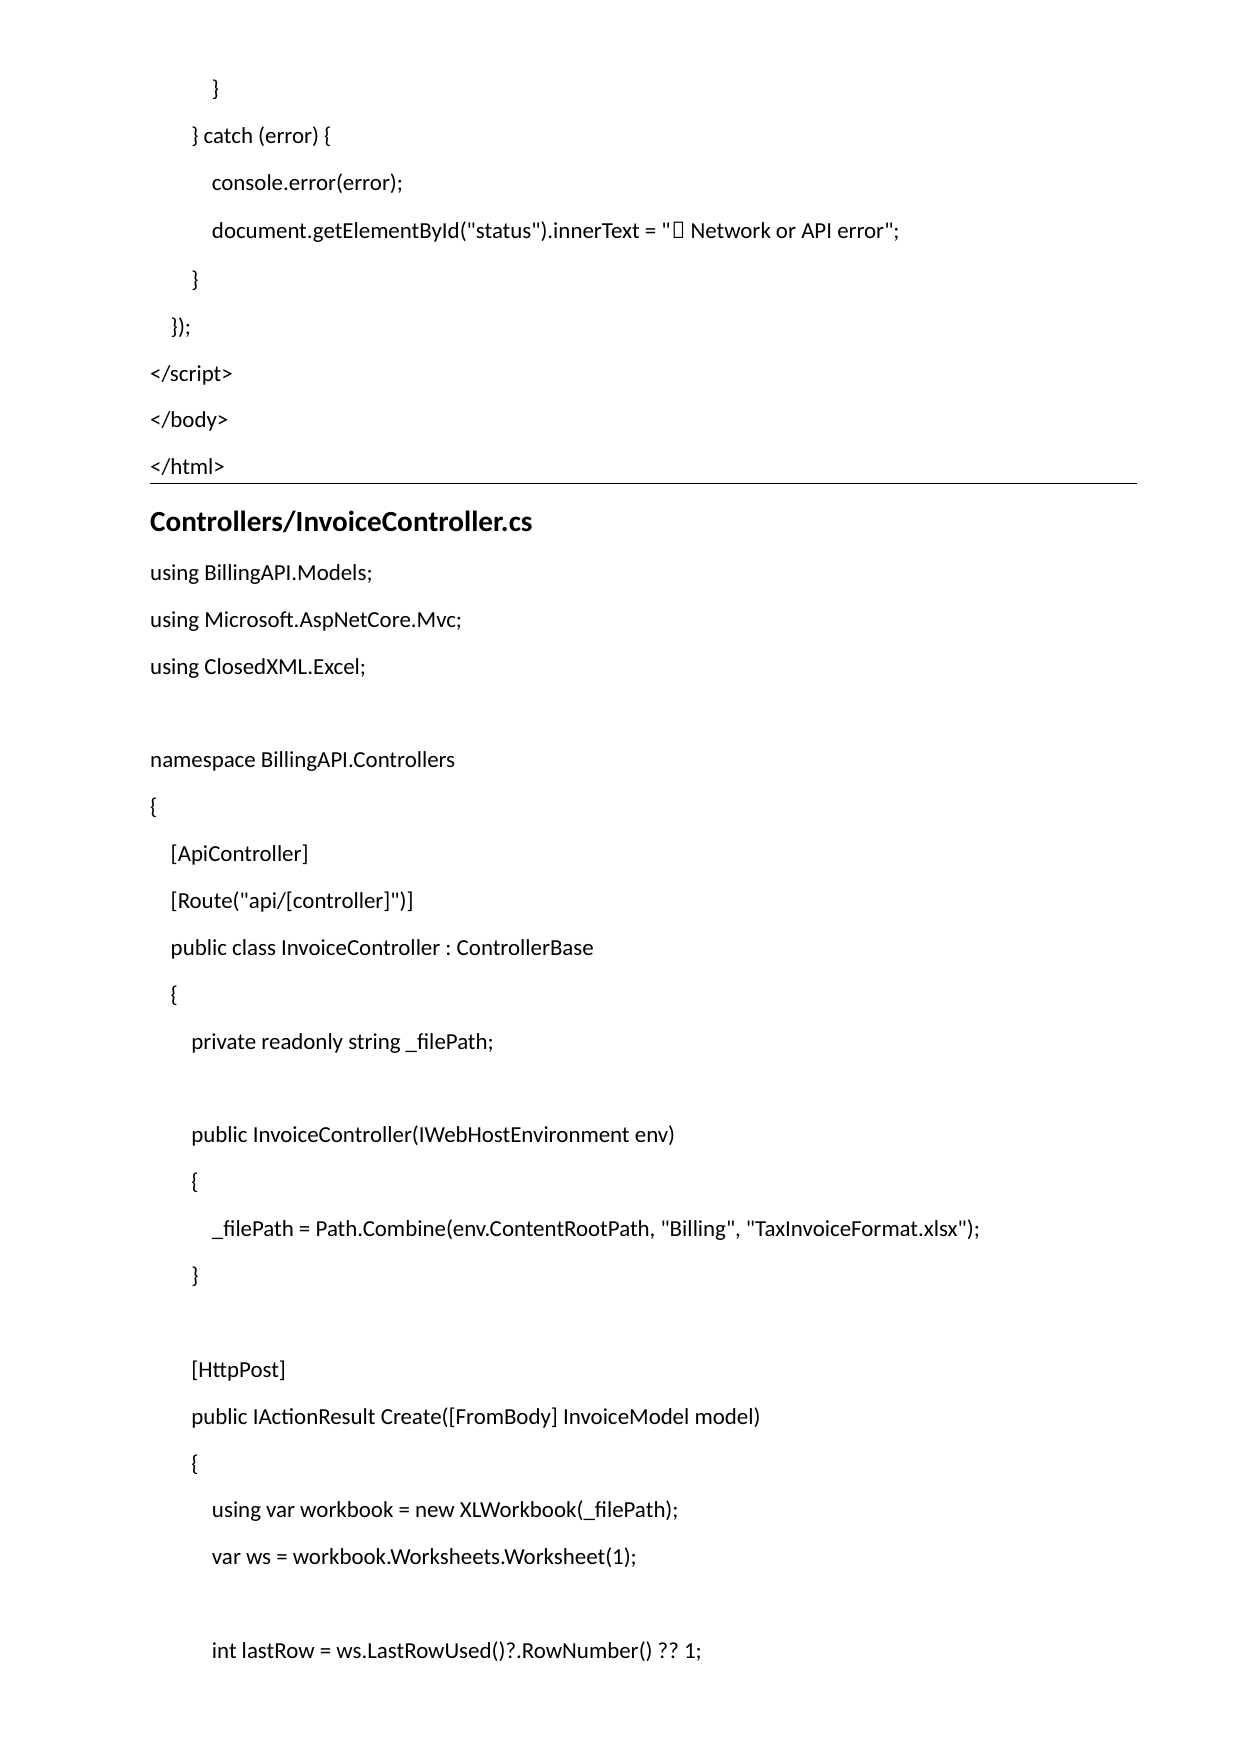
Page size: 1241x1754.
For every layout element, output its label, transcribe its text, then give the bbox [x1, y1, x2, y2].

text } [150, 265, 1137, 293]
text [HttpPost] [150, 1355, 1137, 1383]
text using ClosedXML.Excel; [150, 652, 1137, 680]
text } [150, 74, 1137, 102]
text [ApiController] [150, 839, 1137, 867]
text } [150, 1261, 1137, 1289]
text }); [150, 312, 1137, 340]
text console.error(error); [150, 168, 1137, 196]
text namespace BillingAPI.Controllers [150, 746, 1137, 773]
text public IActionResult Create([FromBody] InvoiceModel model) [150, 1402, 1137, 1430]
text Controllers/InvoiceController.cs [150, 503, 1137, 538]
text } catch (error) { [150, 121, 1137, 149]
text { [150, 1449, 1137, 1477]
text _filePath = Path.Combine(env.ContentRootPath, "Billing", "TaxInvoiceFormat.xlsx"); [150, 1214, 1137, 1242]
text { [150, 980, 1137, 1008]
text using BillingAPI.Models; [150, 558, 1137, 586]
text </script> [150, 359, 1137, 387]
text { [150, 792, 1137, 820]
text int lastRow = ws.LastRowUsed()?.RowNumber() ?? 1; [150, 1636, 1137, 1664]
text document.getElementById("status").innerText = "❌ Network or API error"; [150, 214, 1137, 246]
text using Microsoft.AspNetCore.Mvc; [150, 605, 1137, 633]
text var ws = workbook.Worksheets.Worksheet(1); [150, 1542, 1137, 1570]
text </body> [150, 406, 1137, 433]
text using var workbook = new XLWorkbook(_filePath); [150, 1496, 1137, 1523]
text [Route("api/[controller]")] [150, 886, 1137, 914]
text public InvoiceController(IWebHostEnvironment env) [150, 1121, 1137, 1148]
text { [150, 1167, 1137, 1195]
text public class InvoiceController : ControllerBase [150, 933, 1137, 961]
text private readonly string _filePath; [150, 1027, 1137, 1055]
text </html> [150, 452, 1137, 483]
